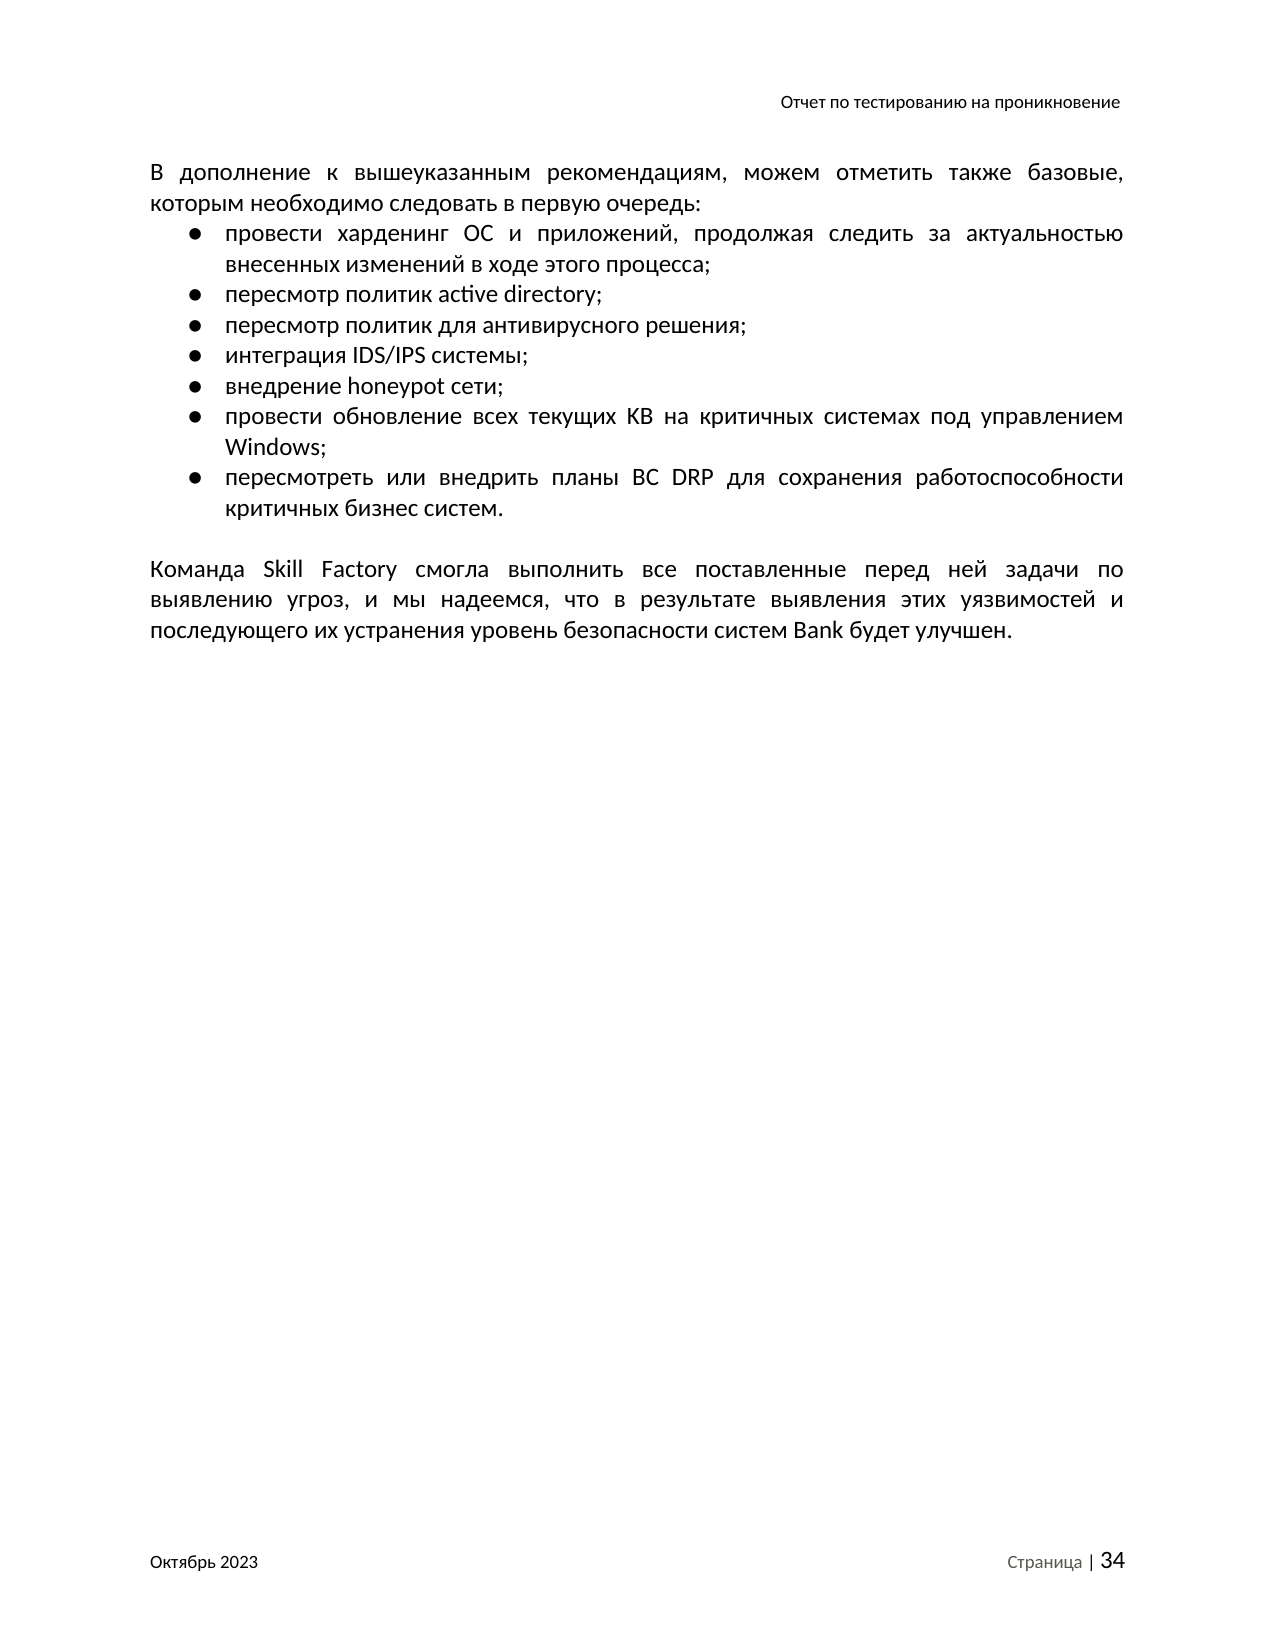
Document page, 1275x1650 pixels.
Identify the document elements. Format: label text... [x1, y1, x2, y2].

list интеграция IDS/IPS системы; [187, 339, 1125, 370]
list пересмотр политик active directory; [187, 278, 1125, 309]
list внедрение honeypot сети; [187, 370, 1125, 400]
text Команда Skill Factory смогла выполнить все поставленные перед ней задачи по выявлению угроз, и мы надеемся, что в результате выявления этих уязвимостей и последующего их устранения уровень безопасности систем Bank будет улучшен. [150, 553, 1125, 644]
list провести обновление всех текущих KB на критичных системах под управлением Windows; [187, 400, 1125, 461]
text В дополнение к вышеуказанным рекомендациям, можем отметить также базовые, которым необходимо следовать в первую очередь: [150, 150, 1125, 217]
list провести харденинг ОС и приложений, продолжая следить за актуальностью внесенных изменений в ходе этого процесса; [187, 217, 1125, 278]
list пересмотр политик для антивирусного решения; [187, 309, 1125, 339]
list пересмотреть или внедрить планы BC DRP для сохранения работоспособности критичных бизнес систем. [187, 461, 1125, 522]
